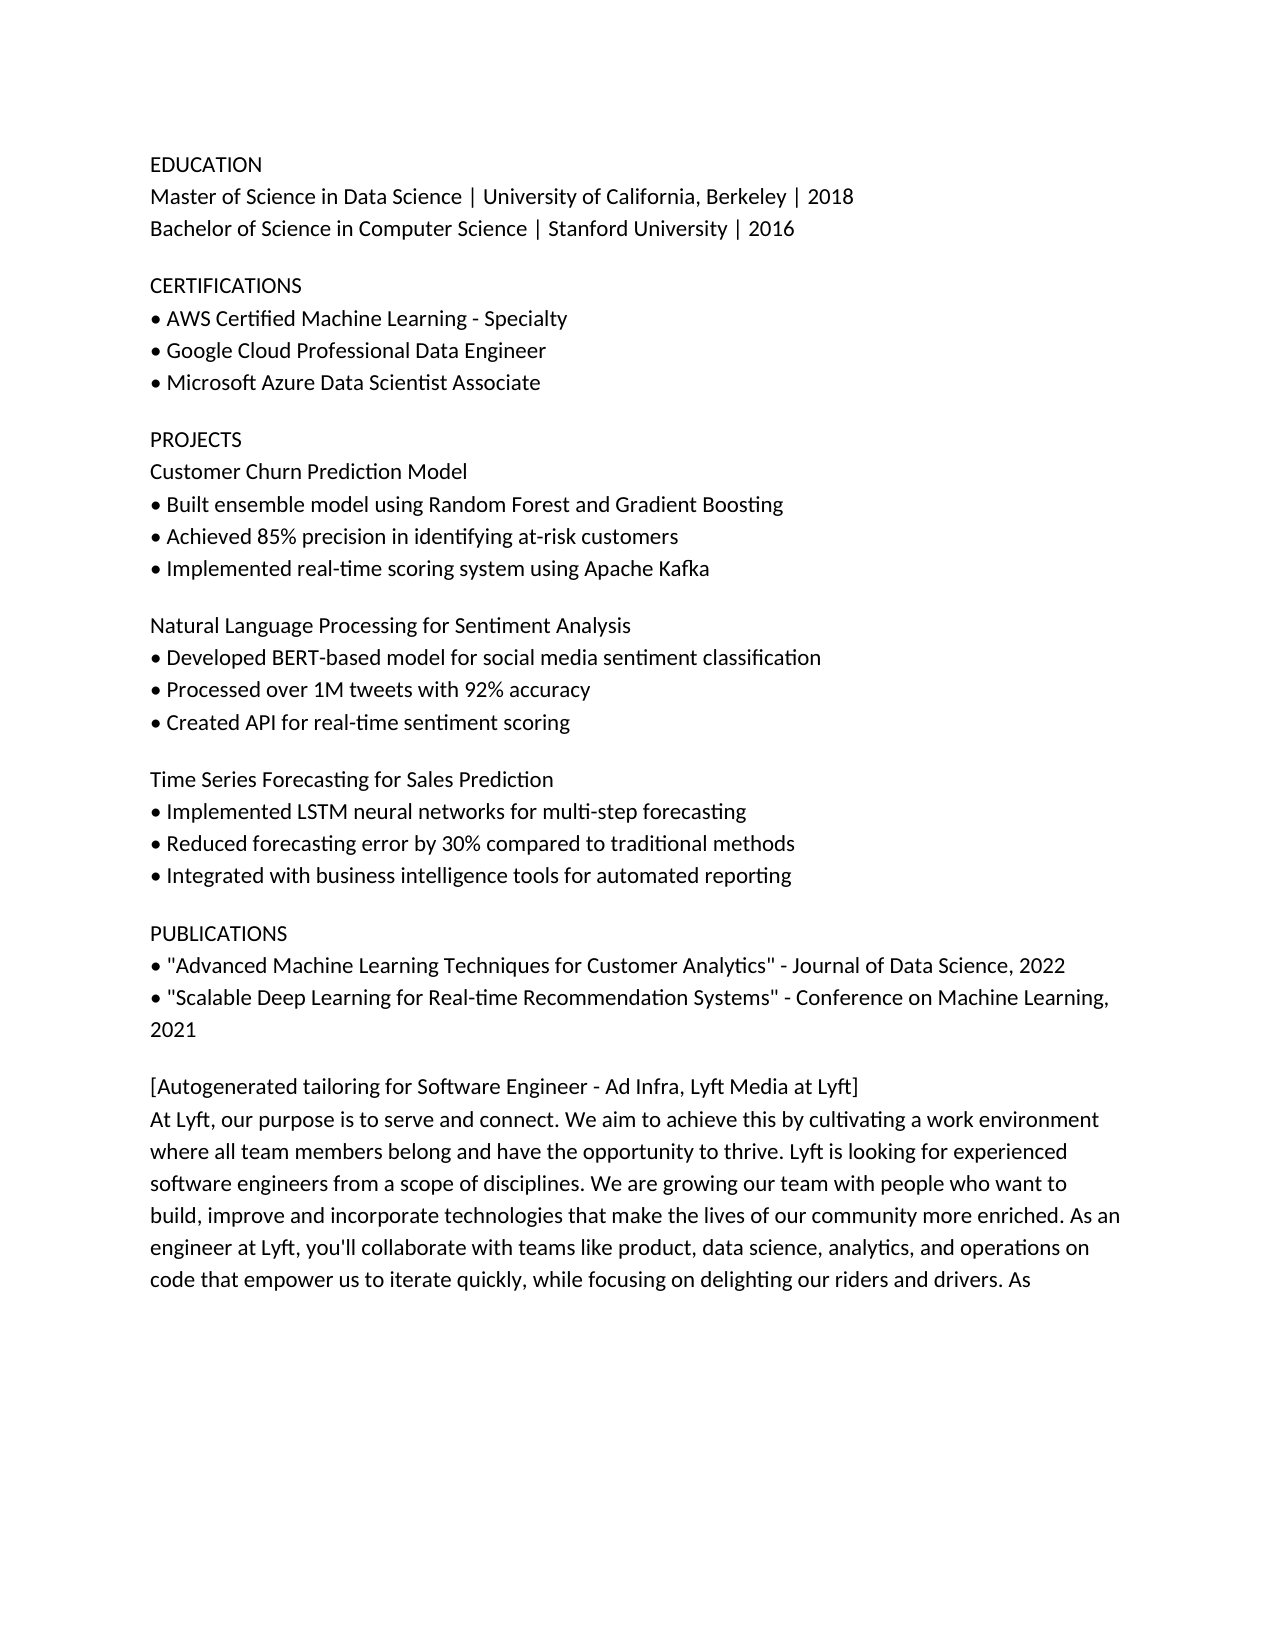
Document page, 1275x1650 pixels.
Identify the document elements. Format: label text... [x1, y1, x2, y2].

text CERTIFICATIONS • AWS Certified Machine Learning - Specialty • Google Cloud Professional Data Engineer • Microsoft Azure Data Scientist Associate [150, 272, 1125, 396]
text Natural Language Processing for Sentiment Analysis • Developed BERT-based model for social media sentiment classification • Processed over 1M tweets with 92% accuracy • Created API for real-time sentiment scoring [150, 611, 1125, 736]
text PROJECTS Customer Churn Prediction Model • Built ensemble model using Random Forest and Gradient Boosting • Achieved 85% precision in identifying at-risk customers • Implemented real-time scoring system using Apache Kafka [150, 425, 1125, 582]
text [Autogenerated tailoring for Software Engineer - Ad Infra, Lyft Media at Lyft] At Lyft, our purpose is to serve and connect. We aim to achieve this by cultivating a work environment where all team members belong and have the opportunity to thrive. Lyft is looking for experienced software engineers from a scope of disciplines. We are growing our team with people who want to build, improve and incorporate technologies that make the lives of our community more enriched. As an engineer at Lyft, you'll collaborate with teams like product, data science, analytics, and operations on code that empower us to iterate quickly, while focusing on delighting our riders and drivers. As [150, 1072, 1125, 1294]
text EDUCATION Master of Science in Data Science | University of California, Berkeley | 2018 Bachelor of Science in Computer Science | Stanford University | 2016 [150, 150, 1125, 242]
text PUBLICATIONS • "Advanced Machine Learning Techniques for Customer Analytics" - Journal of Data Science, 2022 • "Scalable Deep Learning for Real-time Recommendation Systems" - Conference on Machine Learning, 2021 [150, 919, 1125, 1043]
text Time Series Forecasting for Sales Prediction • Implemented LSTM neural networks for multi-step forecasting • Reduced forecasting error by 30% compared to traditional methods • Integrated with business intelligence tools for automated reporting [150, 765, 1125, 889]
